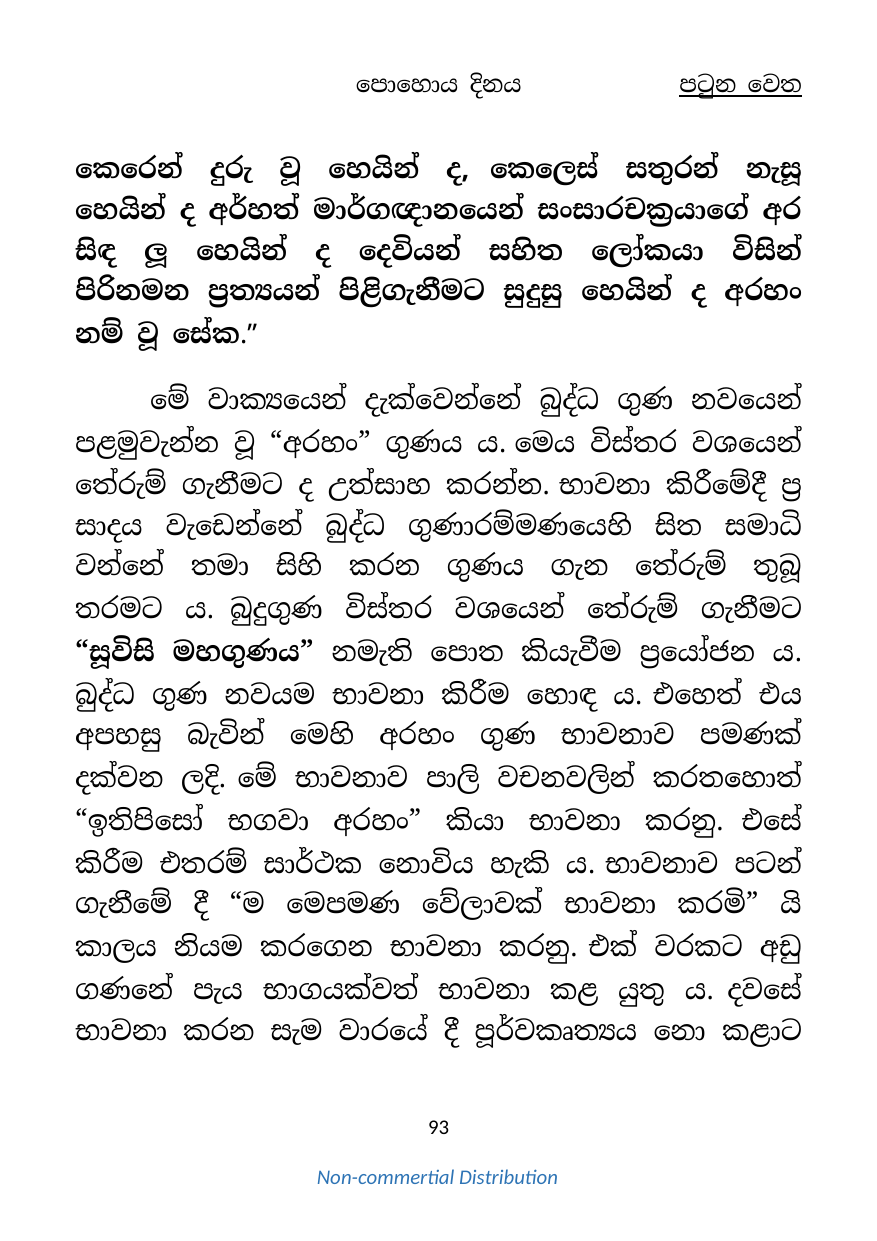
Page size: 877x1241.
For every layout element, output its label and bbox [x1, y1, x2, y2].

text [75, 150, 802, 352]
text [75, 382, 802, 1048]
